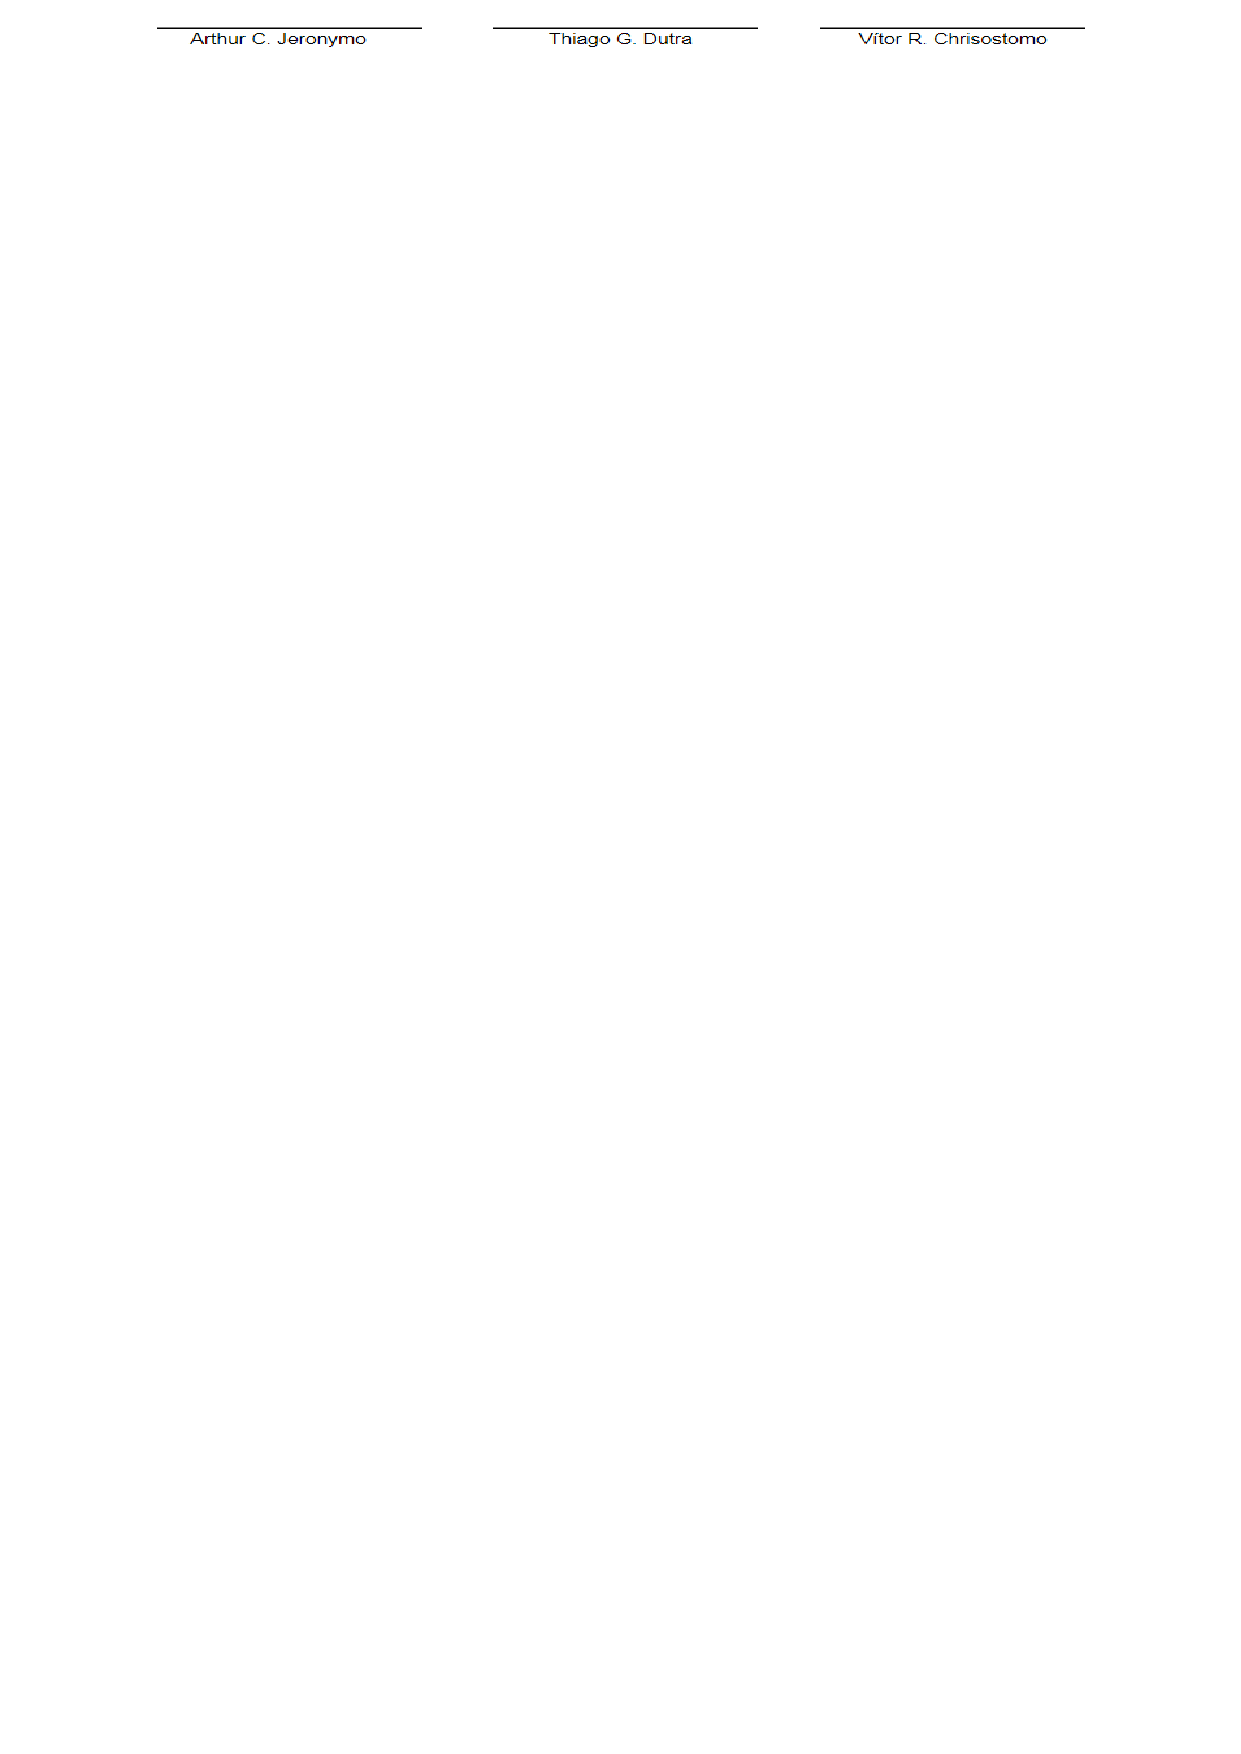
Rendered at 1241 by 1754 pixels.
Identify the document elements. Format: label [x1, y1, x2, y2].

picture [150, 14, 1091, 56]
